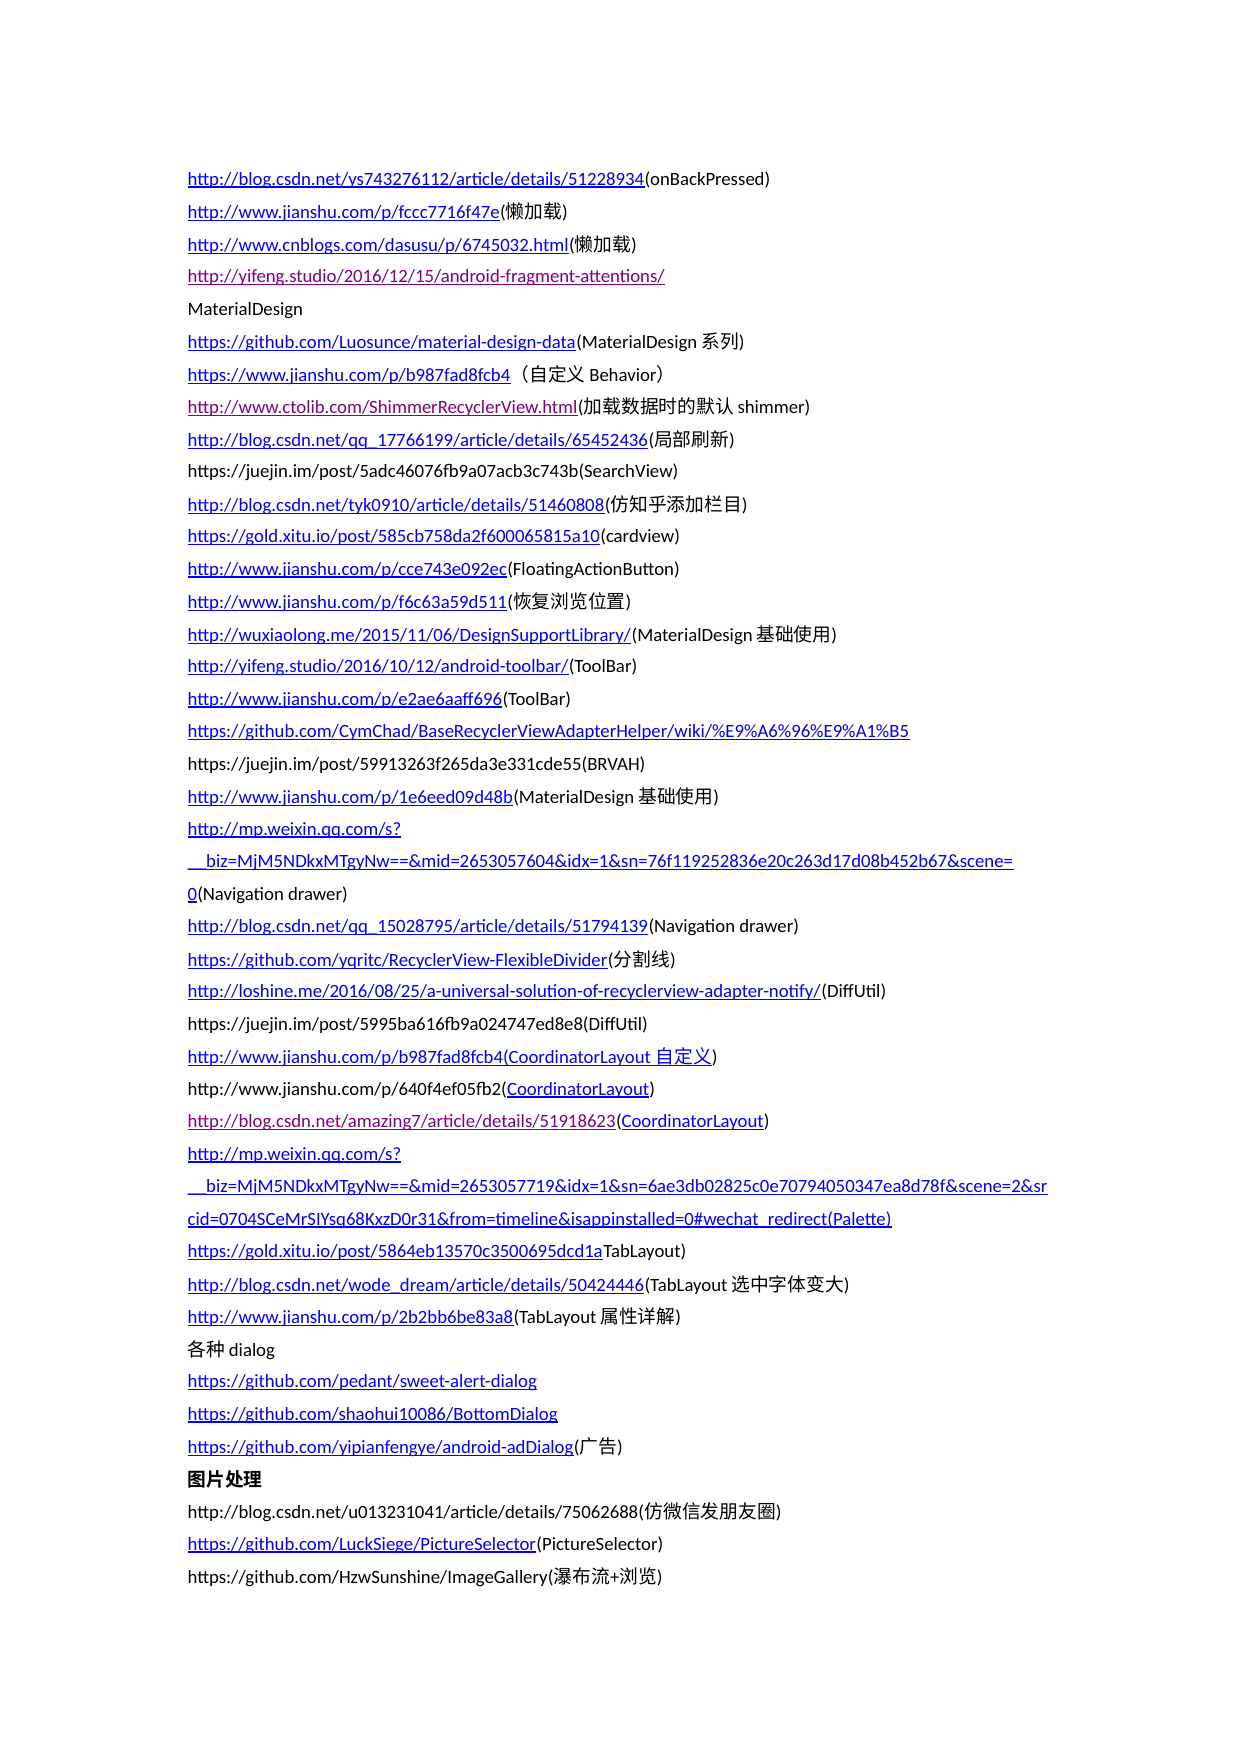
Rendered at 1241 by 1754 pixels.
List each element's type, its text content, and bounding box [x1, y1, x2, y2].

list http://www.cnblogs.com/dasusu/p/6745032.html(懒加载) [187, 227, 1053, 259]
list http://www.jianshu.com/p/e2ae6aaff696(ToolBar) [187, 682, 1053, 714]
list https://www.jianshu.com/p/b987fad8fcb4（自定义Behavior） [187, 357, 1053, 389]
list http://wuxiaolong.me/2015/11/06/DesignSupportLibrary/(MaterialDesign基础使用) [187, 617, 1053, 649]
list MaterialDesign [187, 292, 1053, 324]
list http://www.jianshu.com/p/640f4ef05fb2(CoordinatorLayout) [187, 1072, 1053, 1104]
text https://github.com/yipianfengye/android-adDialog(广告) [187, 1429, 1053, 1462]
text 图片处理 [187, 1462, 1053, 1494]
list https://github.com/Luosunce/material-design-data(MaterialDesign系列) [187, 324, 1053, 357]
list http://blog.csdn.net/ys743276112/article/details/51228934(onBackPressed) [187, 162, 1053, 194]
list http://blog.csdn.net/wode_dream/article/details/50424446(TabLayout选中字体变大) [187, 1267, 1053, 1299]
text https://github.com/LuckSiege/PictureSelector(PictureSelector) [187, 1527, 1053, 1559]
list http://www.jianshu.com/p/2b2bb6be83a8(TabLayout属性详解) [187, 1299, 1053, 1332]
list http://yifeng.studio/2016/12/15/android-fragment-attentions/ [187, 259, 1053, 292]
list http://blog.csdn.net/amazing7/article/details/51918623(CoordinatorLayout) [187, 1104, 1053, 1137]
list http://www.jianshu.com/p/fccc7716f47e(懒加载) [187, 194, 1053, 227]
text https://github.com/shaohui10086/BottomDialog [187, 1397, 1053, 1429]
list https://gold.xitu.io/post/5864eb13570c3500695dcd1aTabLayout) [187, 1234, 1053, 1267]
list https://github.com/yqritc/RecyclerView-FlexibleDivider(分割线) [187, 942, 1053, 974]
list https://juejin.im/post/5995ba616fb9a024747ed8e8(DiffUtil) [187, 1007, 1053, 1039]
text https://github.com/HzwSunshine/ImageGallery(瀑布流+浏览) [187, 1559, 1053, 1592]
text https://github.com/pedant/sweet-alert-dialog [187, 1364, 1053, 1397]
list http://www.ctolib.com/ShimmerRecyclerView.html(加载数据时的默认shimmer) [187, 389, 1053, 422]
list http://www.jianshu.com/p/1e6eed09d48b(MaterialDesign基础使用) [187, 779, 1053, 812]
list http://yifeng.studio/2016/10/12/android-toolbar/(ToolBar) [187, 649, 1053, 682]
list http://www.jianshu.com/p/f6c63a59d511(恢复浏览位置) [187, 584, 1053, 617]
list https://juejin.im/post/5adc46076fb9a07acb3c743b(SearchView) [187, 454, 1053, 487]
list https://github.com/CymChad/BaseRecyclerViewAdapterHelper/wiki/%E9%A6%96%E9%A1%B5 [187, 714, 1053, 747]
text 各种dialog [187, 1332, 1053, 1364]
list http://www.jianshu.com/p/cce743e092ec(FloatingActionButton) [187, 552, 1053, 584]
list https://gold.xitu.io/post/585cb758da2f600065815a10(cardview) [187, 519, 1053, 552]
list http://blog.csdn.net/tyk0910/article/details/51460808(仿知乎添加栏目) [187, 487, 1053, 519]
list http://blog.csdn.net/qq_15028795/article/details/51794139(Navigation drawer) [187, 909, 1053, 942]
list http://blog.csdn.net/qq_17766199/article/details/65452436(局部刷新) [187, 422, 1053, 454]
list http://loshine.me/2016/08/25/a-universal-solution-of-recyclerview-adapter-notify/(DiffUtil) [187, 974, 1053, 1007]
text http://blog.csdn.net/u013231041/article/details/75062688(仿微信发朋友圈) [187, 1494, 1053, 1527]
list http://mp.weixin.qq.com/s?__biz=MjM5NDkxMTgyNw==&mid=2653057604&idx=1&sn=76f119252836e20c263d17d08b452b67&scene=0(Navigation drawer) [187, 812, 1053, 909]
list http://www.jianshu.com/p/b987fad8fcb4(CoordinatorLayout 自定义) [187, 1039, 1053, 1072]
list https://juejin.im/post/59913263f265da3e331cde55(BRVAH) [187, 747, 1053, 779]
list http://mp.weixin.qq.com/s?__biz=MjM5NDkxMTgyNw==&mid=2653057719&idx=1&sn=6ae3db02825c0e70794050347ea8d78f&scene=2&srcid=0704SCeMrSIYsq68KxzD0r31&from=timeline&isappinstalled=0#wechat_redirect(Palette) [187, 1137, 1053, 1234]
